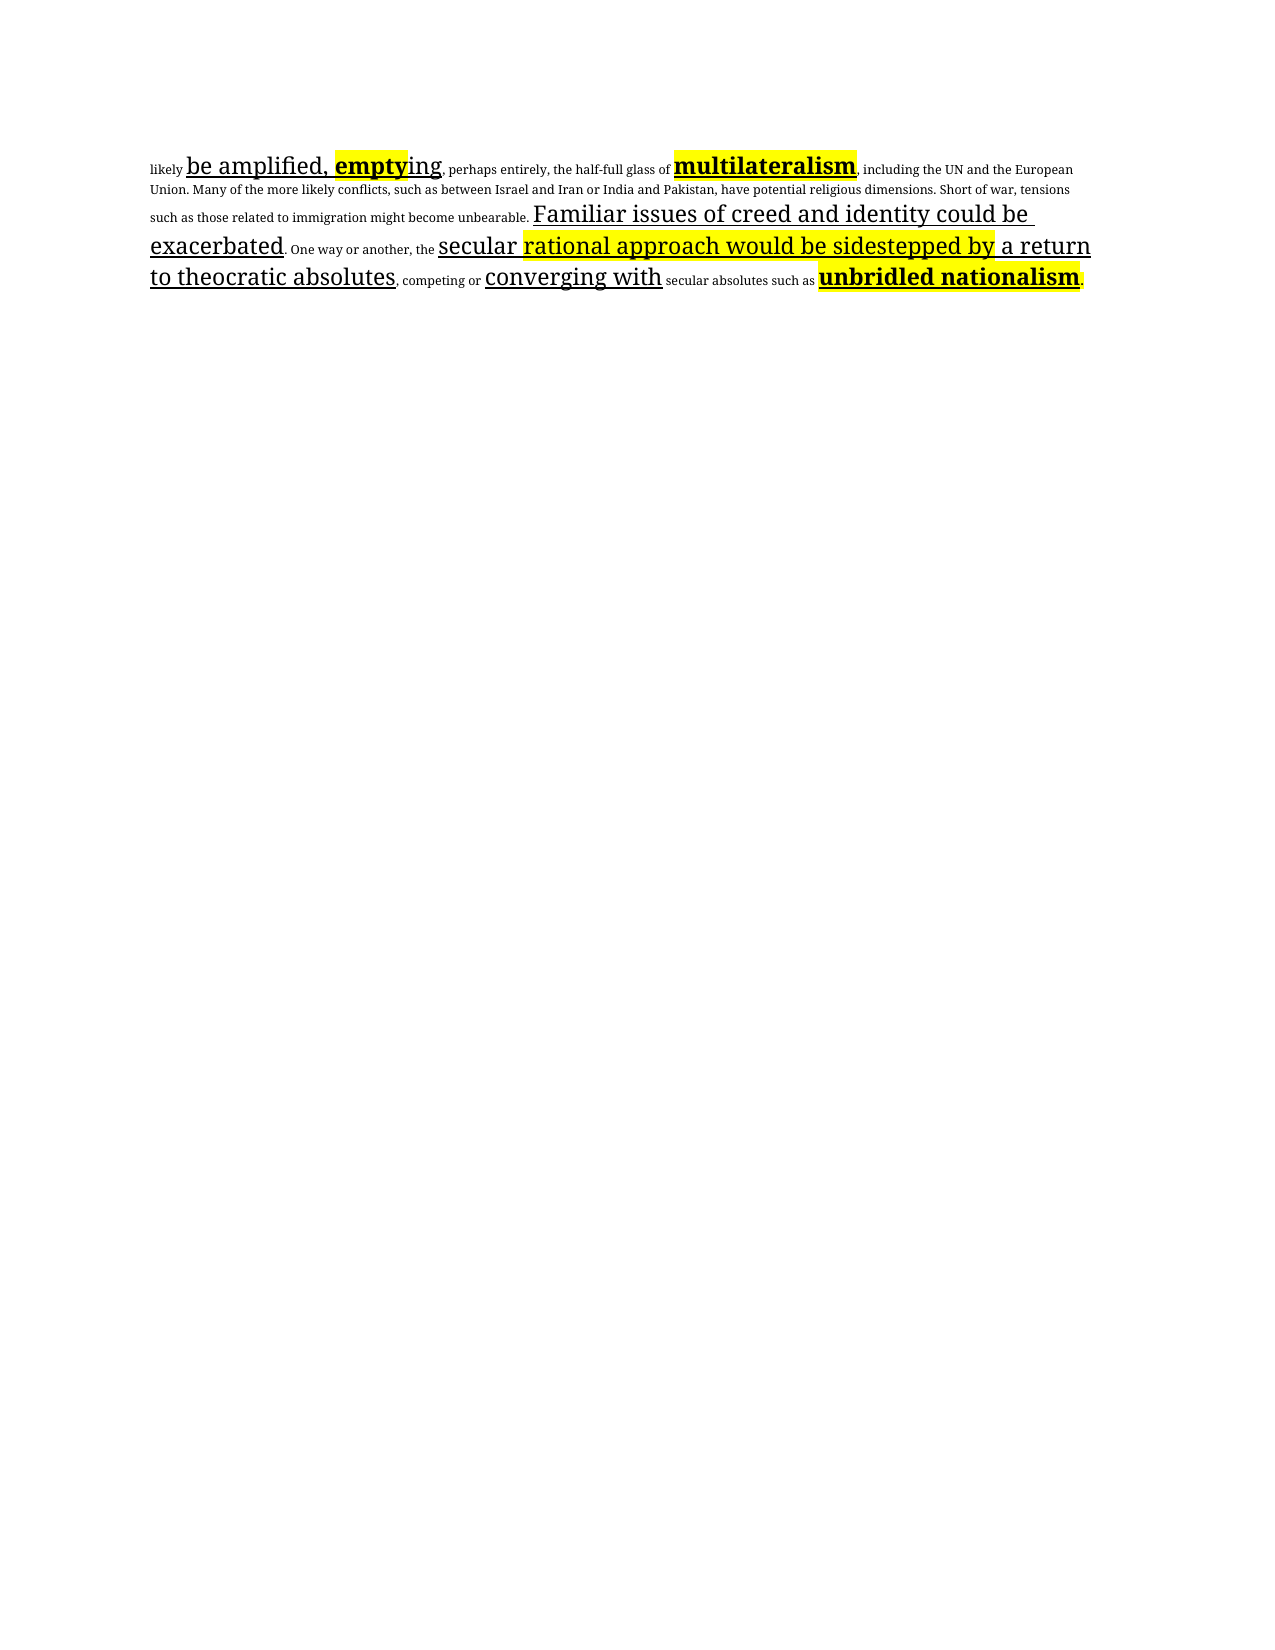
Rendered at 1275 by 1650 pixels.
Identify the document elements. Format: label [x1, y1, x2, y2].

text [150, 150, 1095, 292]
